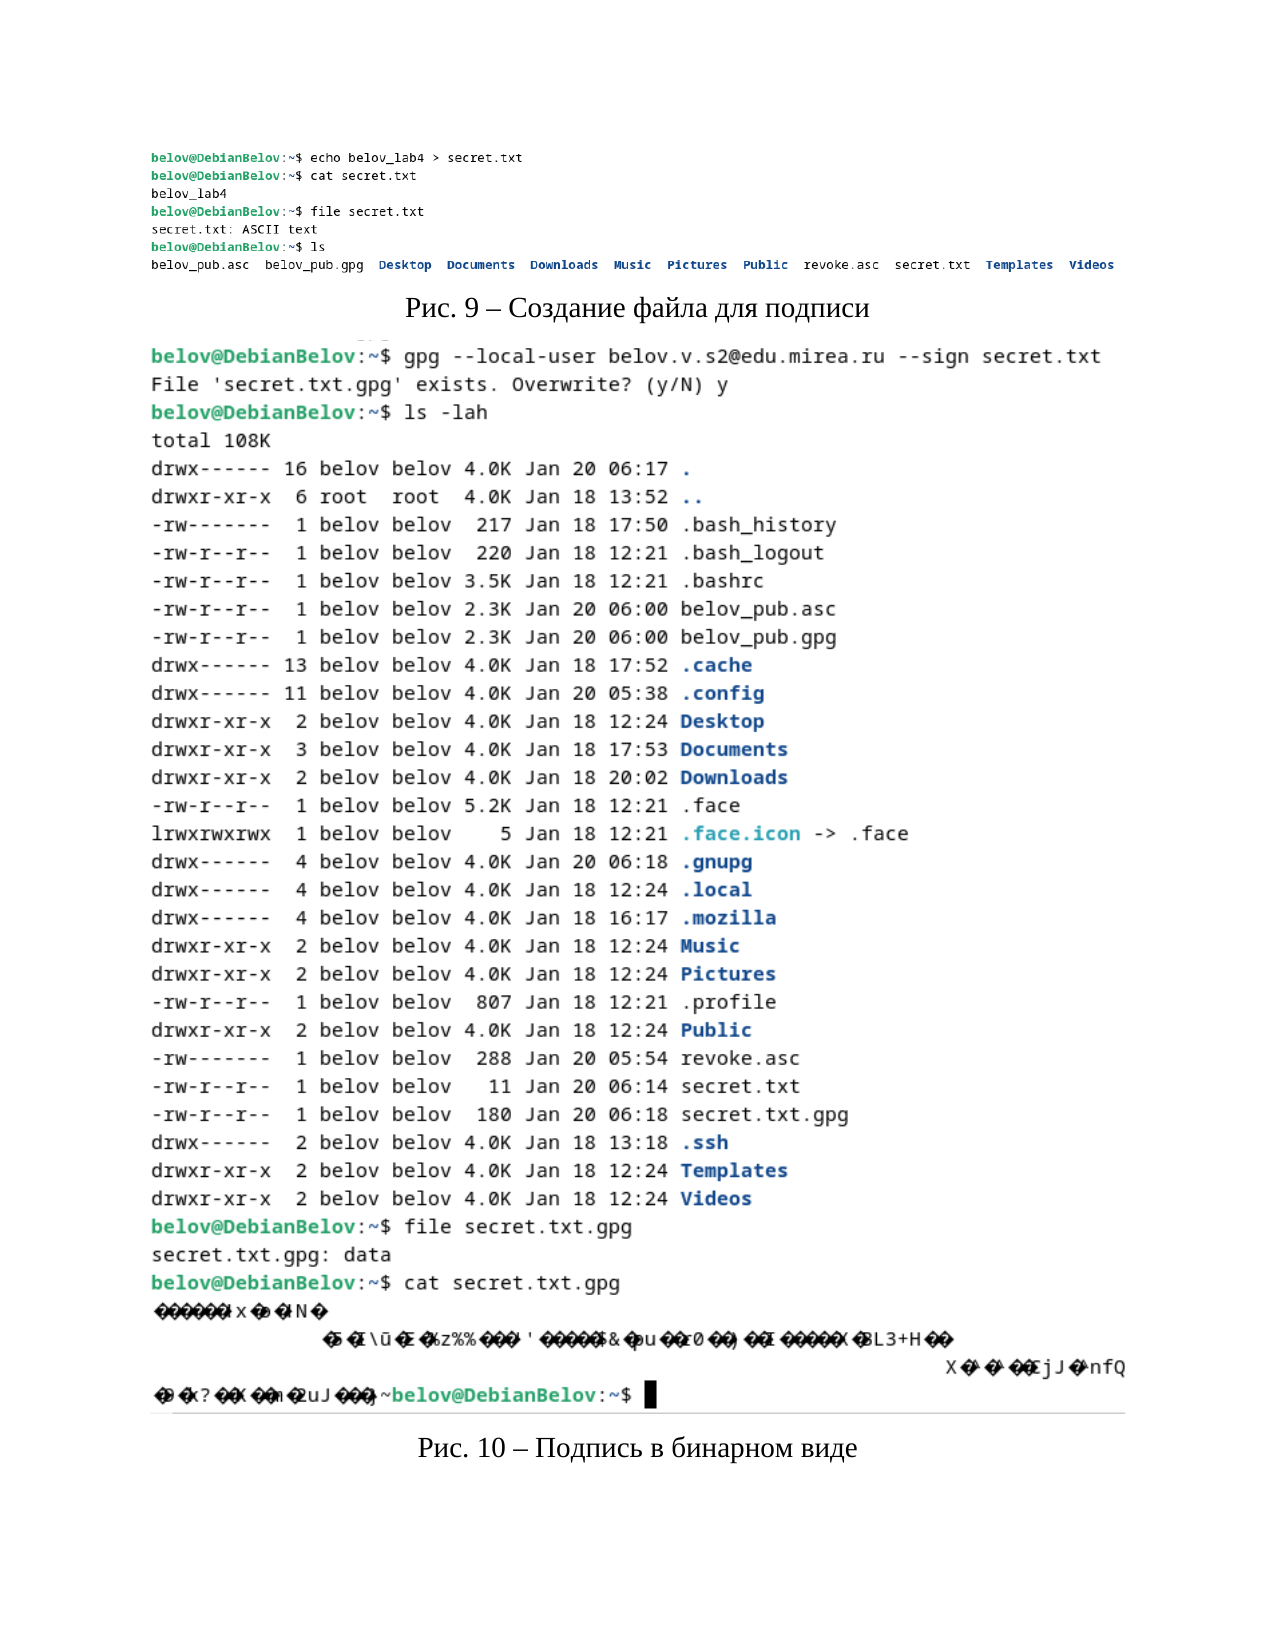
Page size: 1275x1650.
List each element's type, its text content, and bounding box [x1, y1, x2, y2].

picture [150, 150, 1125, 273]
text Рис. 10 – Подпись в бинарном виде [150, 1431, 1125, 1464]
text Рис. 9 – Создание файла для подписи [150, 290, 1125, 323]
picture [150, 340, 1125, 1414]
